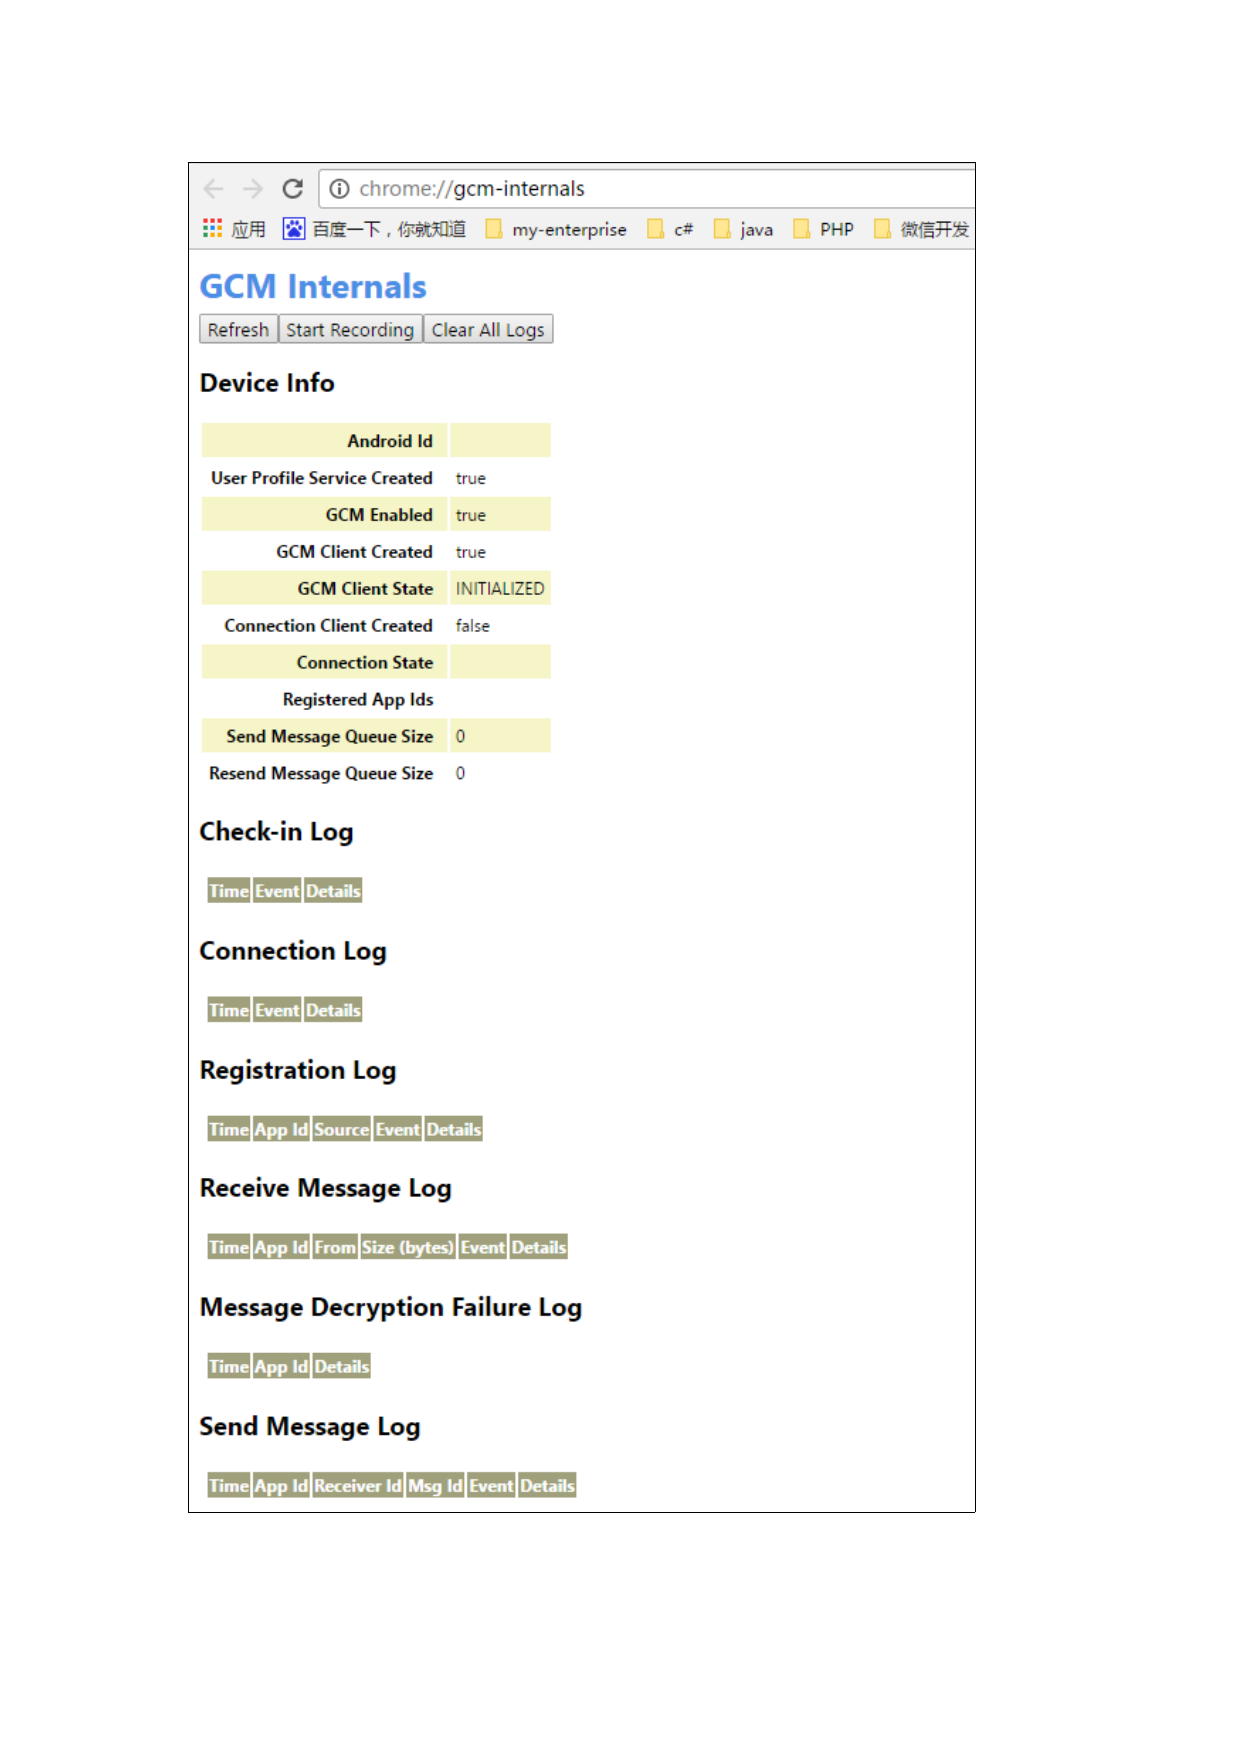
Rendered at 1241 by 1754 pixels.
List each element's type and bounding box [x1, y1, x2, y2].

picture [189, 163, 975, 1512]
